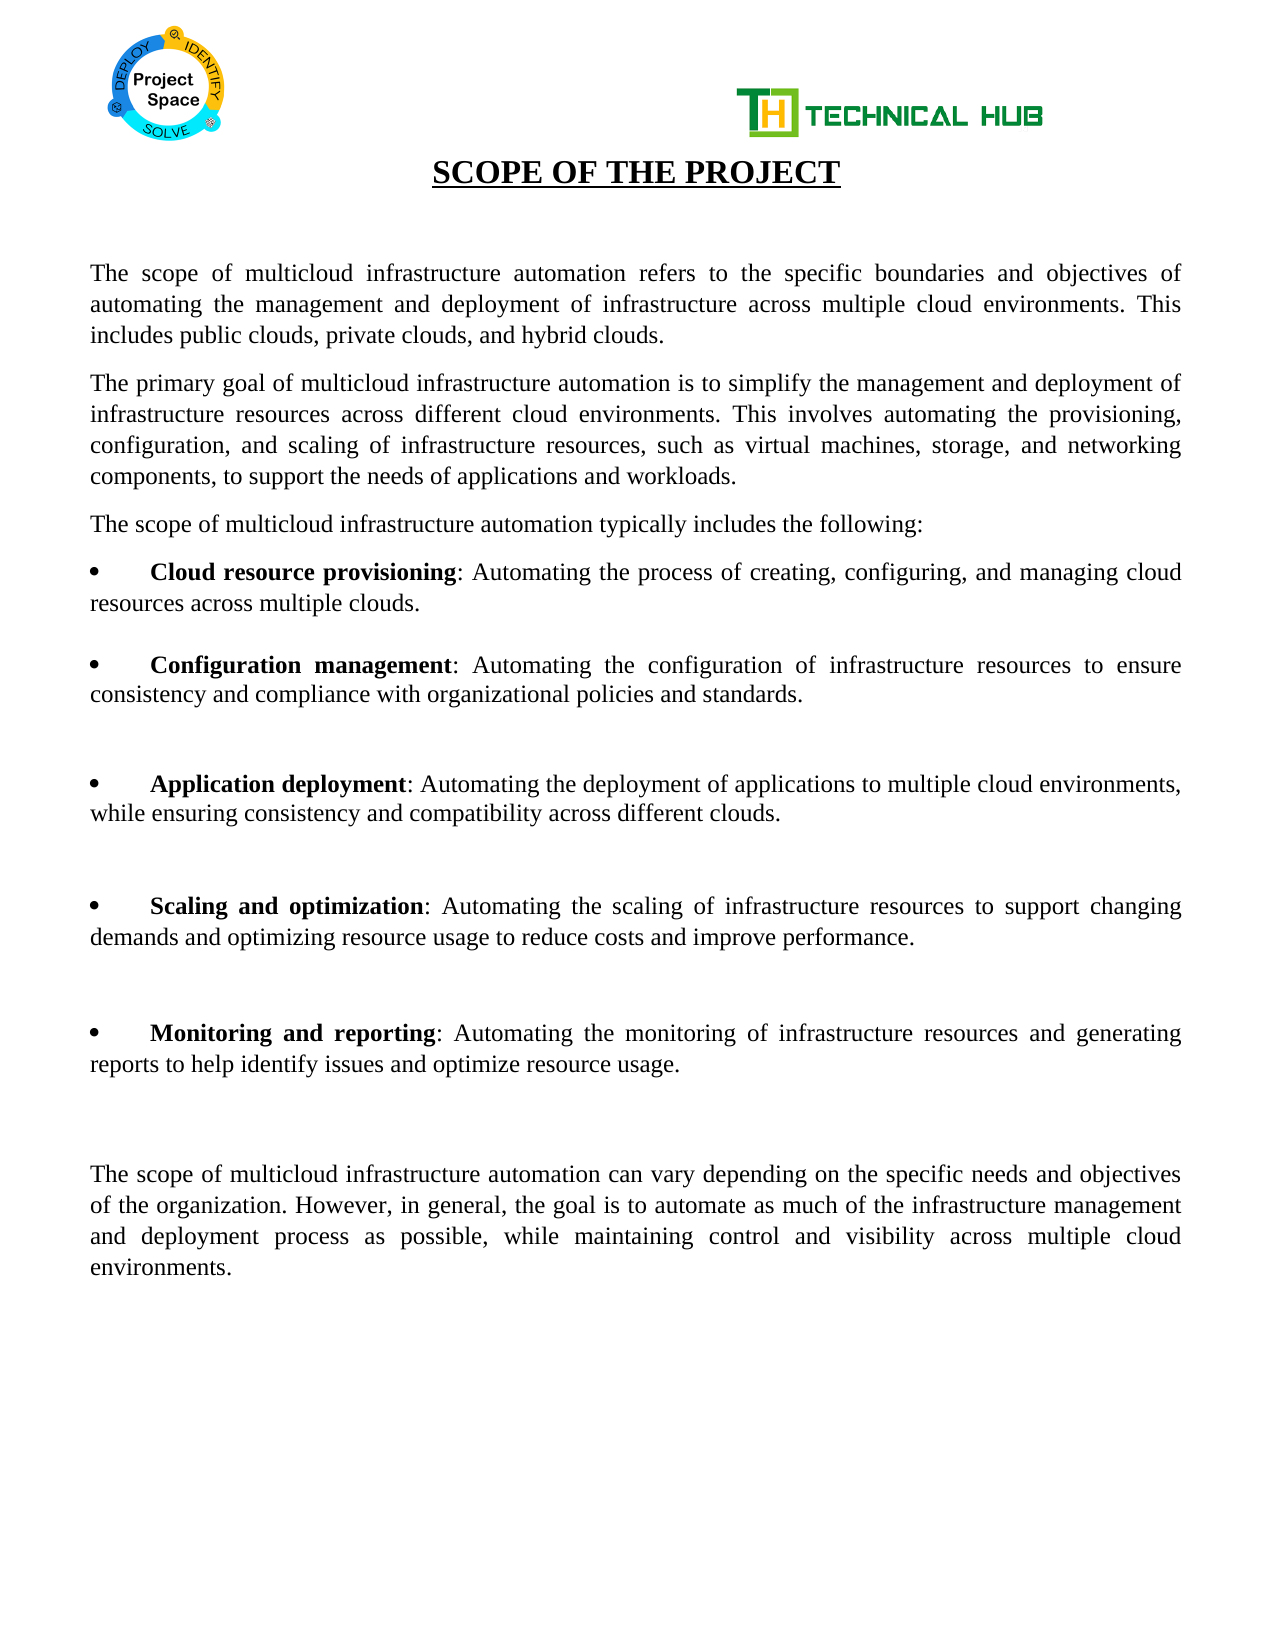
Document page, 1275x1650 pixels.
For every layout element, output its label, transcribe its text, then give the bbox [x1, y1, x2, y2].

picture [75, 23, 270, 153]
text The scope of multicloud infrastructure automation can vary depending on the specific needs and objectives of the organization. However, in general, the goal is to automate as much of the infrastructure management and deployment process as possible, while maintaining control and visibility across multiple cloud environments. [90, 1159, 1182, 1281]
list Configuration management: Automating the configuration of infrastructure resources to ensure consistency and compliance with organizational policies and standards. [90, 650, 1182, 707]
text The scope of multicloud infrastructure automation refers to the specific boundaries and objectives of automating the management and deployment of infrastructure across multiple cloud environments. This includes public clouds, private clouds, and hybrid clouds. [90, 258, 1182, 349]
picture [734, 82, 1050, 153]
text The primary goal of multicloud infrastructure automation is to simplify the management and deployment of infrastructure resources across different cloud environments. This involves automating the provisioning, configuration, and scaling of infrastructure resources, such as virtual machines, storage, and networking components, to support the needs of applications and workloads. [90, 368, 1182, 490]
list Monitoring and reporting: Automating the monitoring of infrastructure resources and generating reports to help identify issues and optimize resource usage. [90, 1018, 1182, 1078]
list Application deployment: Automating the deployment of applications to multiple cloud environments, while ensuring consistency and compatibility across different clouds. [90, 769, 1182, 827]
text The scope of multicloud infrastructure automation typically includes the following: [90, 509, 1182, 538]
list Cloud resource provisioning: Automating the process of creating, configuring, and managing cloud resources across multiple clouds. [90, 557, 1182, 617]
text SCOPE OF THE PROJECT [90, 153, 1182, 191]
list Scaling and optimization: Automating the scaling of infrastructure resources to support changing demands and optimizing resource usage to reduce costs and improve performance. [90, 891, 1182, 951]
